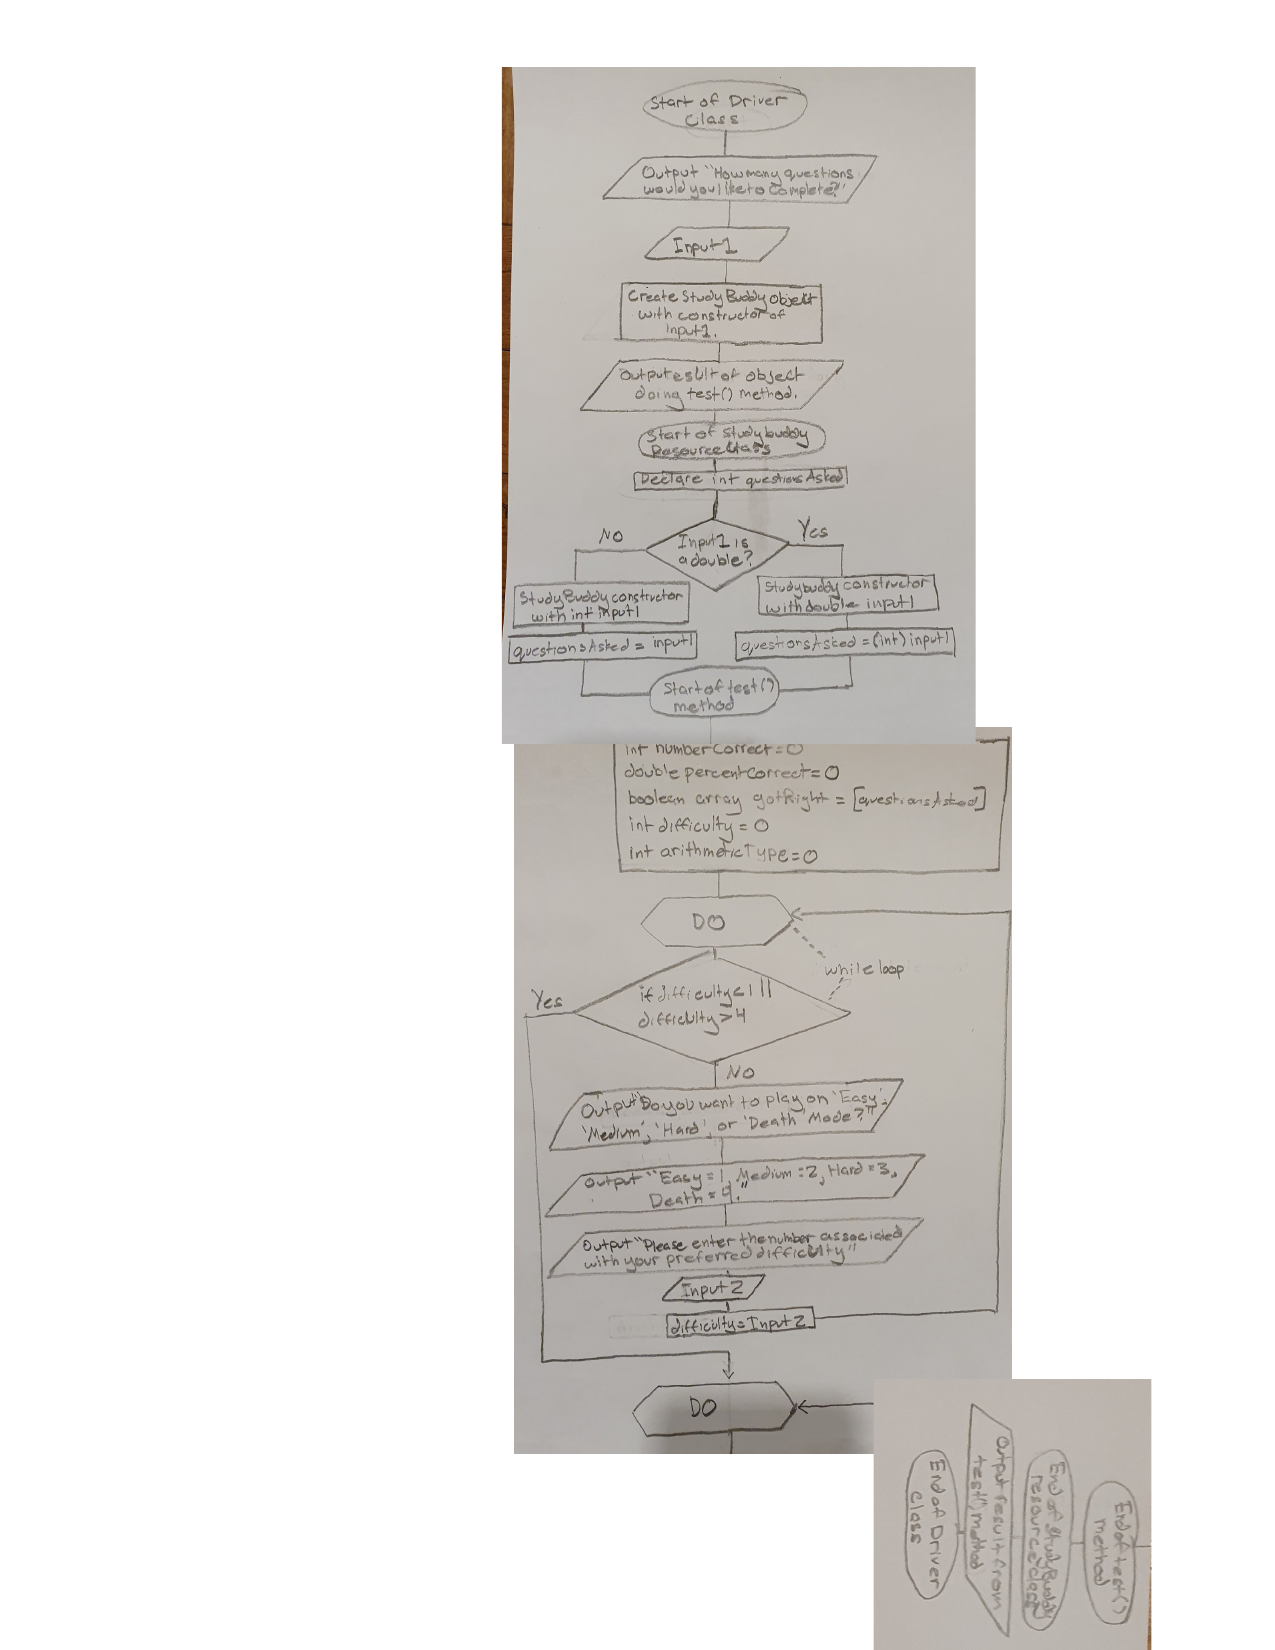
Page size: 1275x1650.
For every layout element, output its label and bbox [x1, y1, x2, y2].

picture [501, 67, 1152, 1650]
